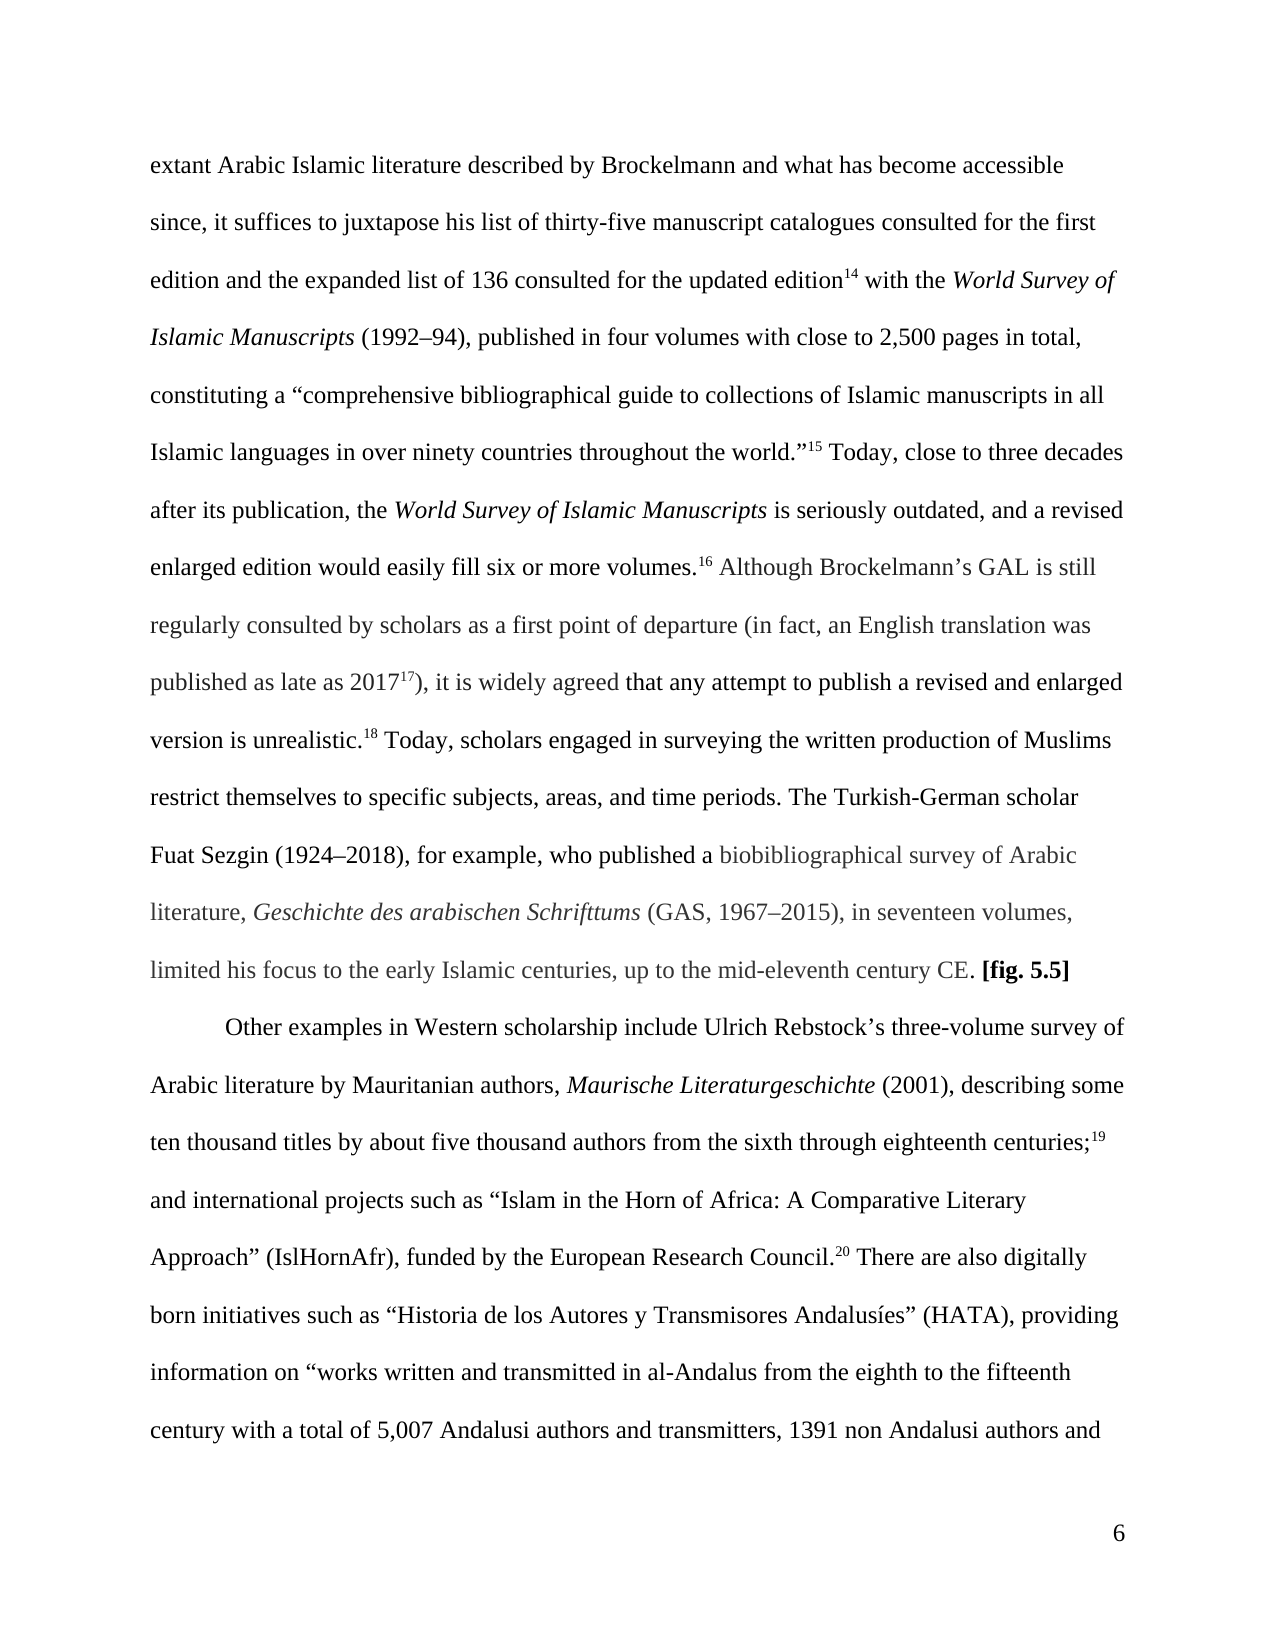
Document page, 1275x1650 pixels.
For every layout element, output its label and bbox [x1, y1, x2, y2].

text [150, 1012, 1125, 1444]
text [150, 150, 1125, 984]
